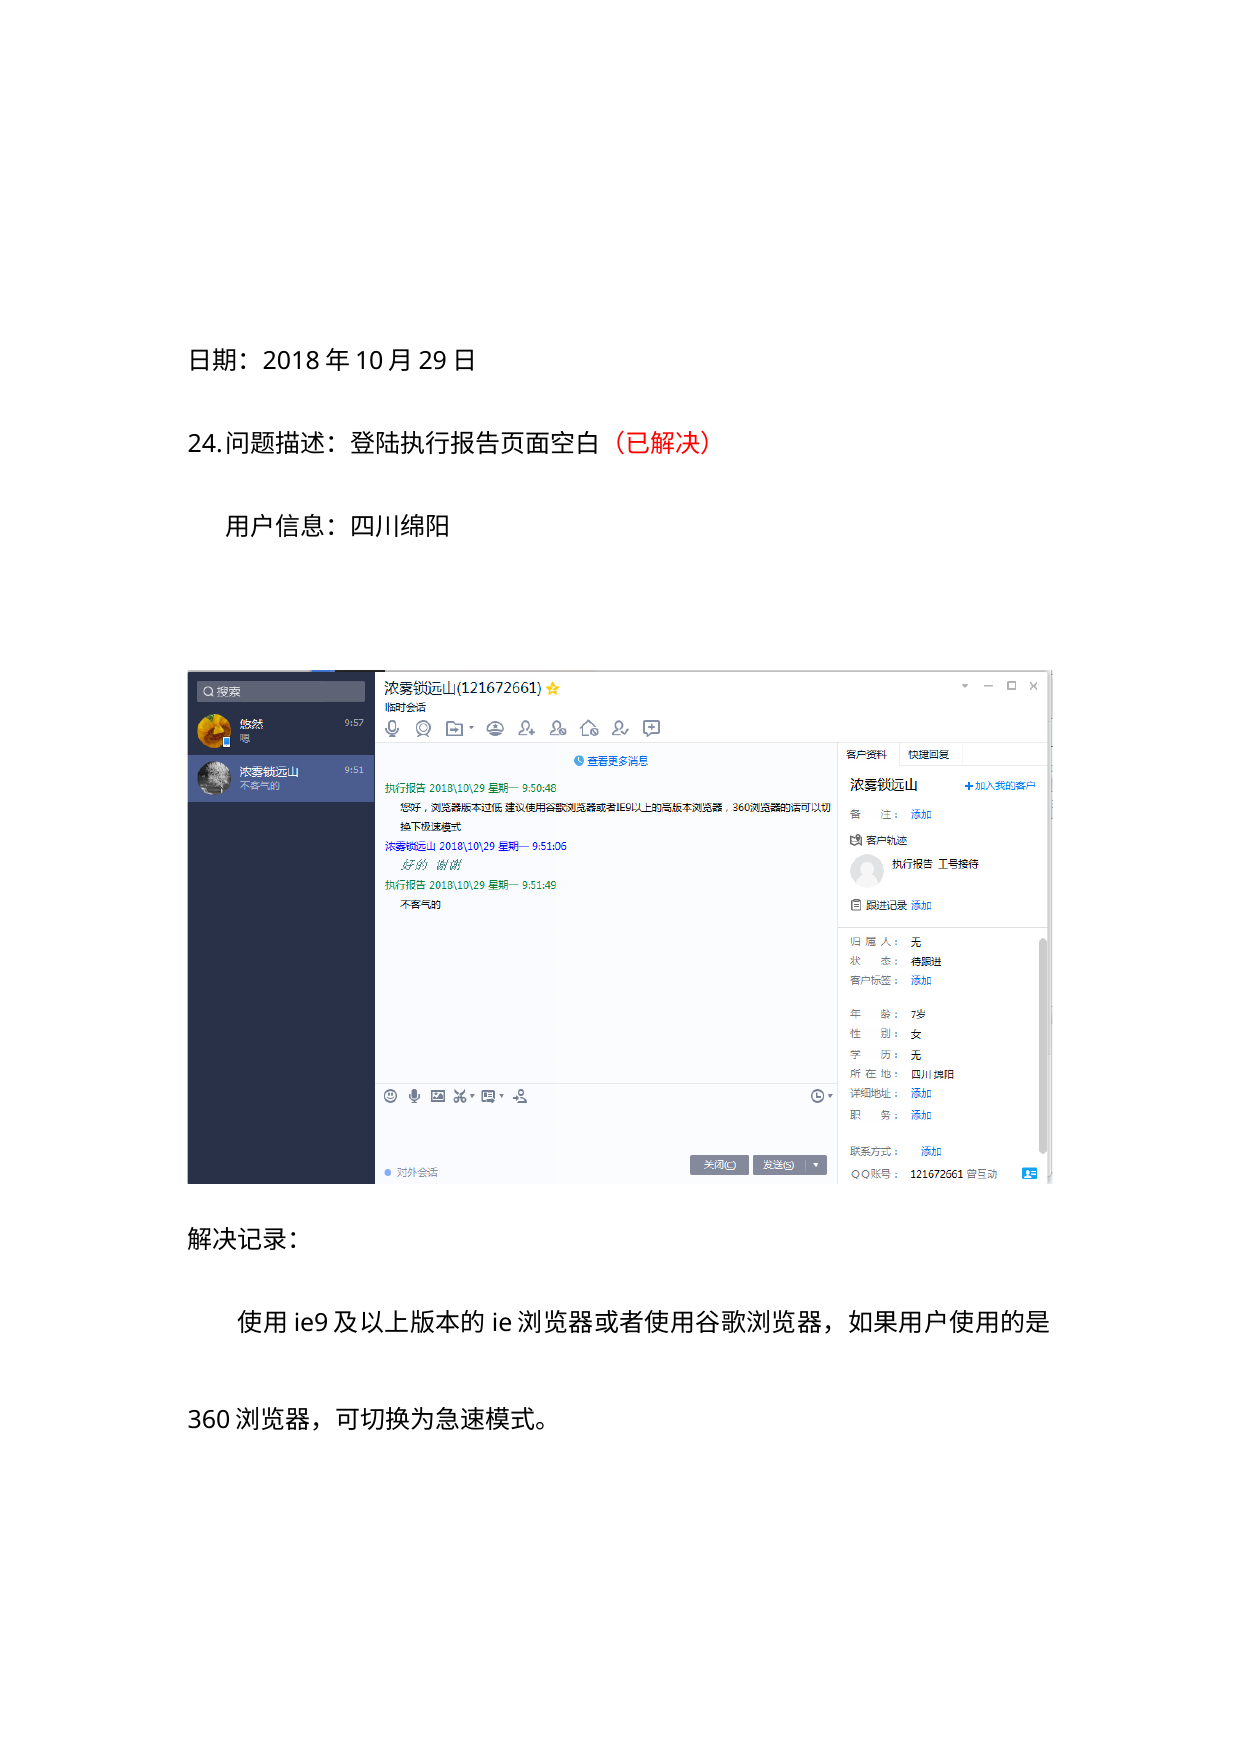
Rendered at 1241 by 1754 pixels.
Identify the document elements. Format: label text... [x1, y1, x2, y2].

subtitle 日期：2018年10月29日 [187, 326, 1053, 391]
text 解决记录： [187, 1205, 1053, 1270]
text 使用ie9及以上版本的ie浏览器或者使用谷歌浏览器，如果用户使用的是360浏览器，可切换为急速模式。 [187, 1288, 1053, 1451]
picture [187, 670, 1053, 1184]
list 用户信息：四川绵阳 [225, 492, 1053, 557]
list 问题描述：登陆执行报告页面空白（已解决） [187, 409, 1053, 474]
